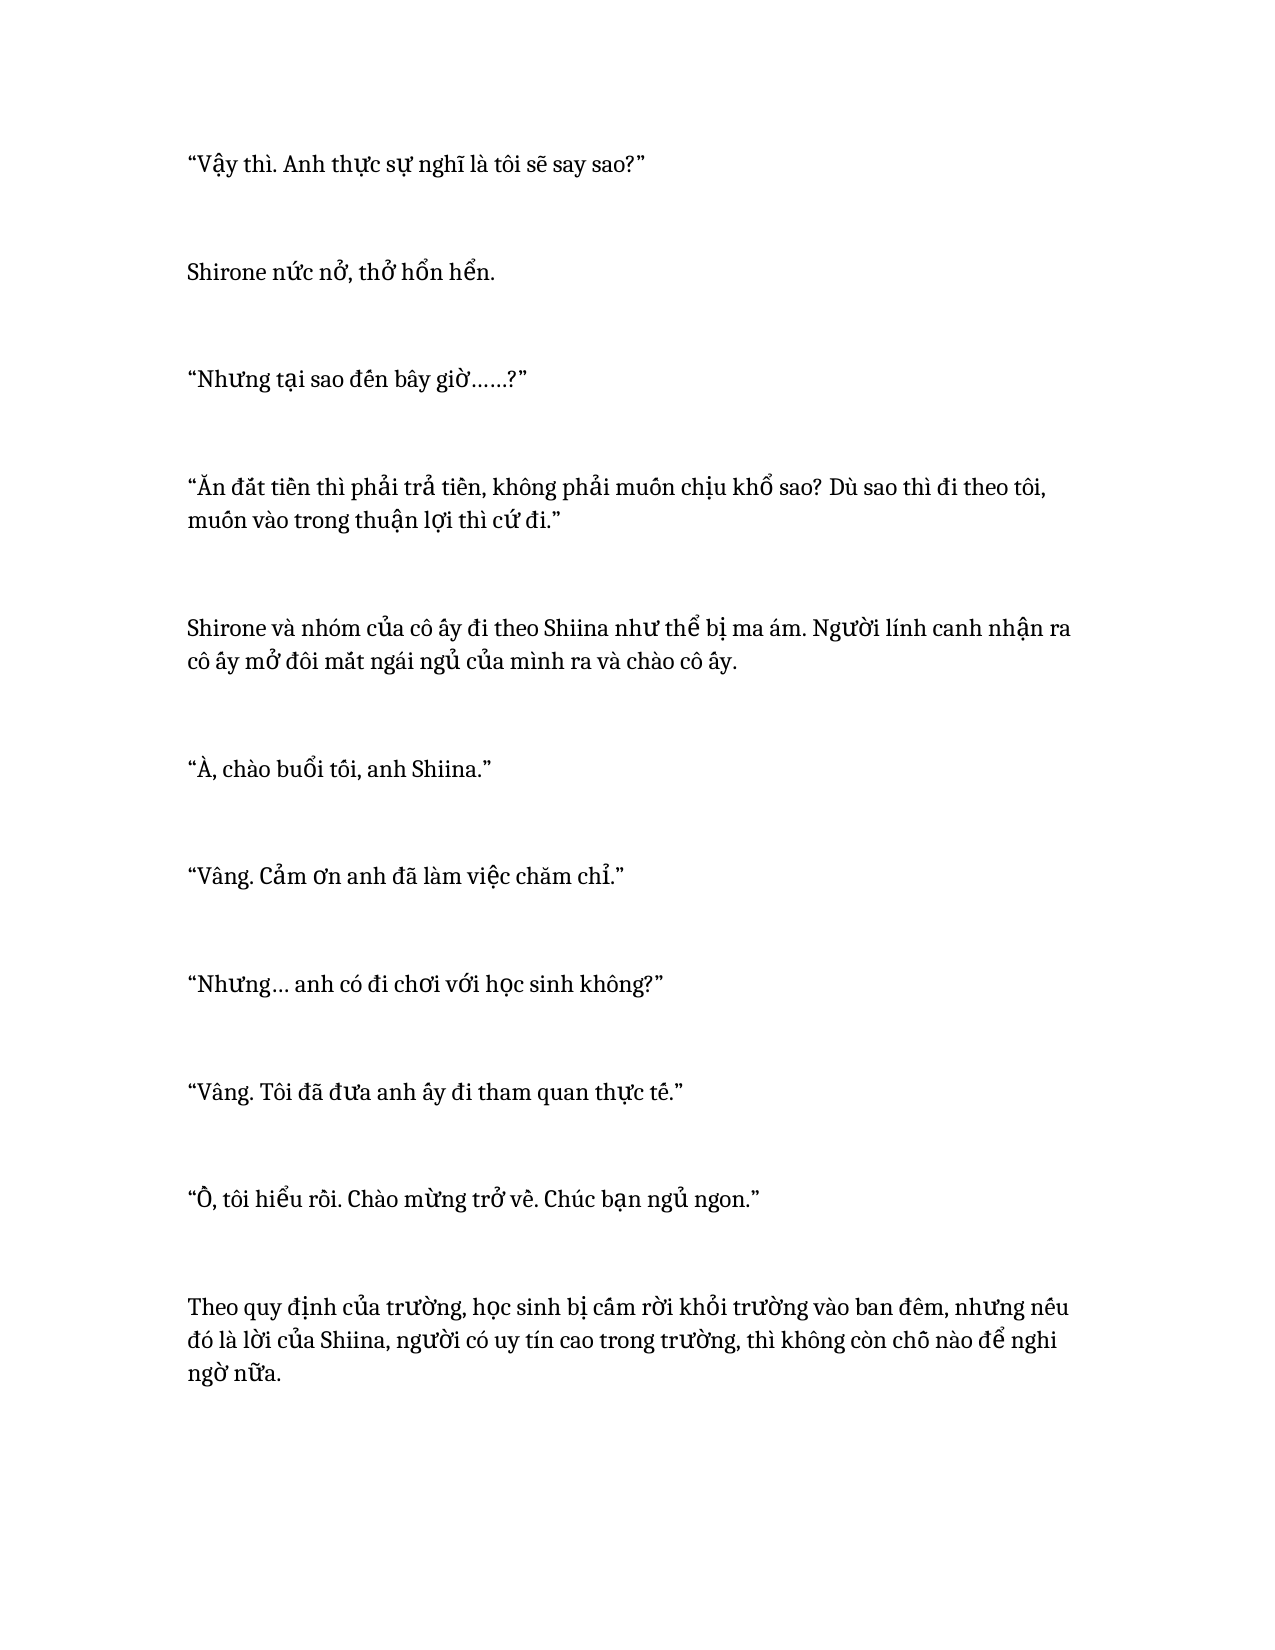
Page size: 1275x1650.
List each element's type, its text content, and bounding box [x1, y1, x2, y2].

text “Vâng. Cảm ơn anh đã làm việc chăm chỉ.” [187, 862, 1087, 891]
text “Vậy thì. Anh thực sự nghĩ là tôi sẽ say sao?” [187, 150, 1087, 179]
text Shirone và nhóm của cô ấy đi theo Shiina như thể bị ma ám. Người lính canh nhận ra cô ấy mở đôi mắt ngái ngủ của mình ra và chào cô ấy. [187, 614, 1087, 676]
text “Ồ, tôi hiểu rồi. Chào mừng trở về. Chúc bạn ngủ ngon.” [187, 1185, 1087, 1214]
text Shirone nức nở, thở hổn hển. [187, 258, 1087, 286]
text “Vâng. Tôi đã đưa anh ấy đi tham quan thực tế.” [187, 1078, 1087, 1106]
text “Nhưng tại sao đến bây giờ……?” [187, 365, 1087, 394]
text “À, chào buổi tối, anh Shiina.” [187, 754, 1087, 783]
text “Ăn đắt tiền thì phải trả tiền, không phải muốn chịu khổ sao? Dù sao thì đi theo tôi, muốn vào trong thuận lợi thì cứ đi.” [187, 473, 1087, 535]
text “Nhưng… anh có đi chơi với học sinh không?” [187, 970, 1087, 999]
text Theo quy định của trường, học sinh bị cấm rời khỏi trường vào ban đêm, nhưng nếu đó là lời của Shiina, người có uy tín cao trong trường, thì không còn chỗ nào để nghi ngờ nữa. [187, 1293, 1087, 1388]
